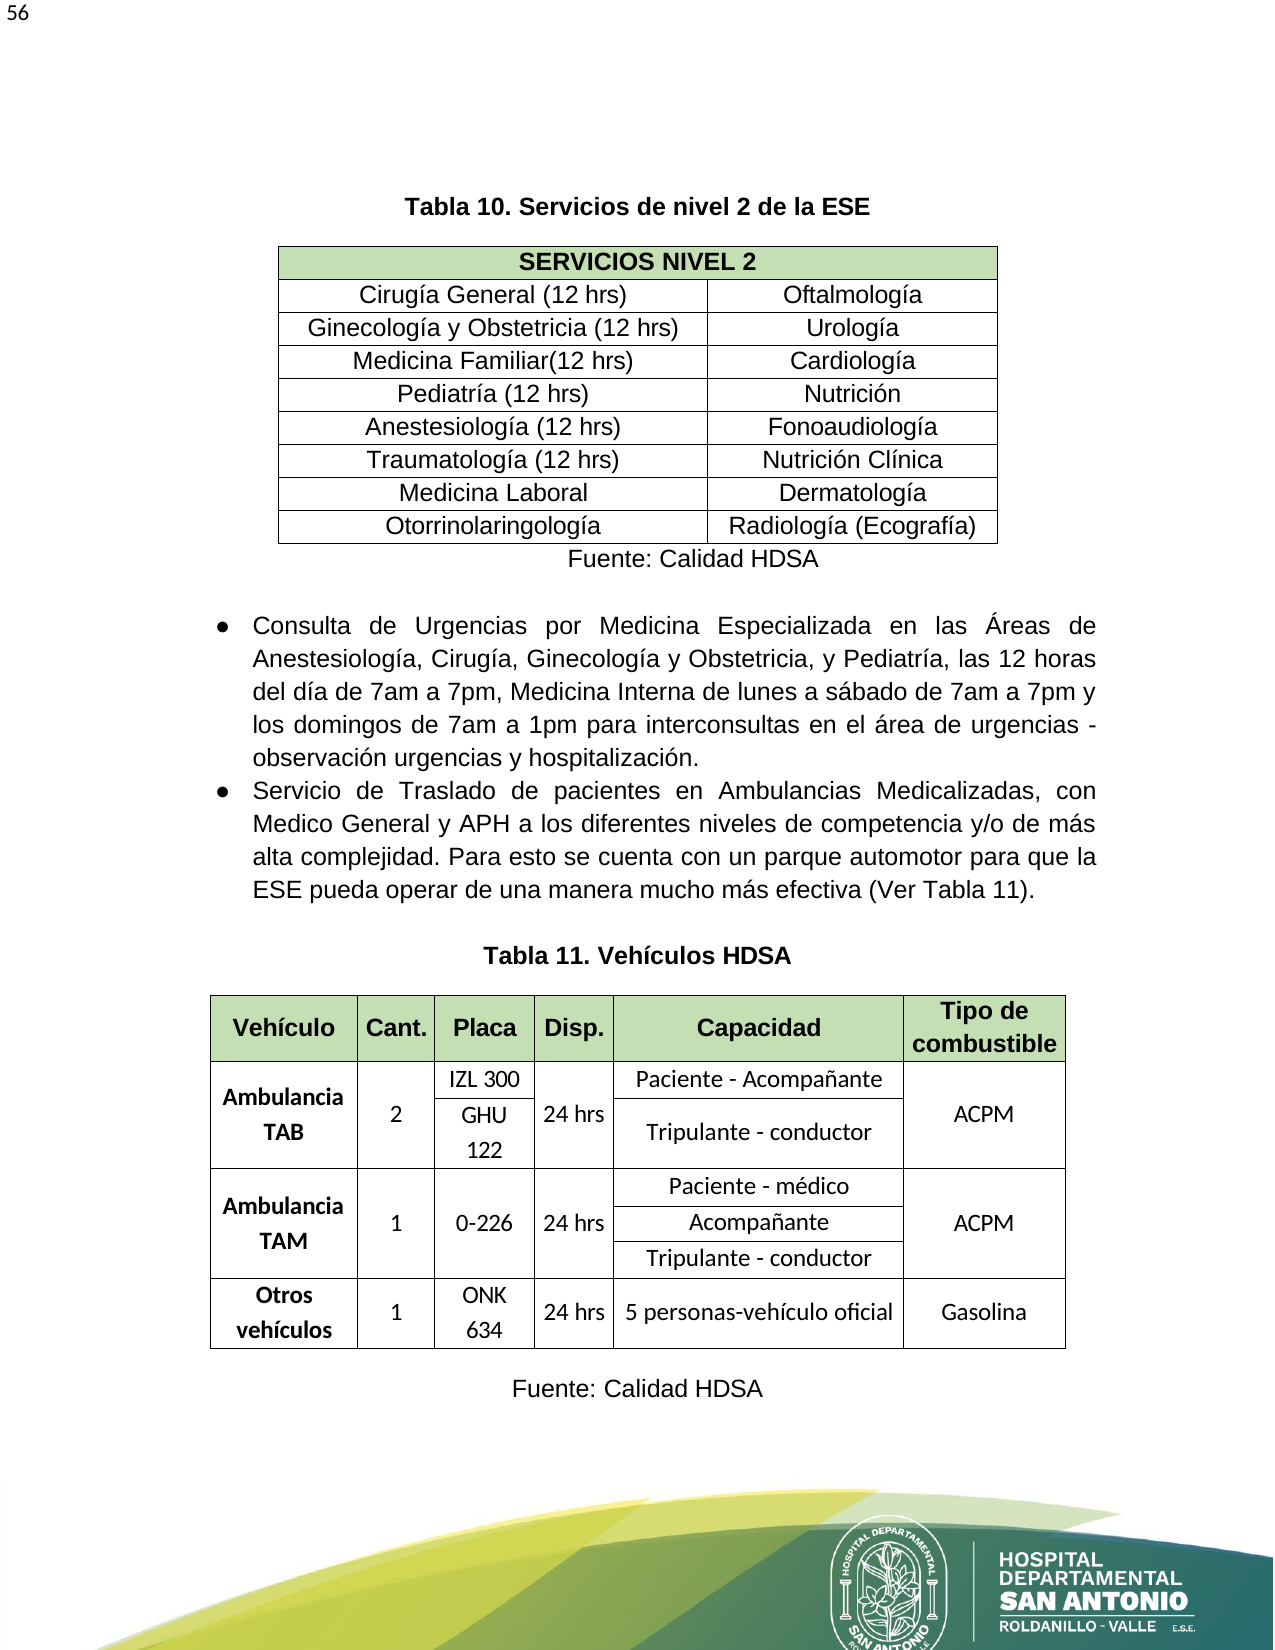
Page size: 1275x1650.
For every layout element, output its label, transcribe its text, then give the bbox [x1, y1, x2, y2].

text Tabla 10. Servicios de nivel 2 de la ESE [401, 192, 874, 221]
table_cell 1 [358, 1169, 434, 1278]
table_cell Paciente - Acompañante [614, 1062, 903, 1098]
table_header SERVICIOS NIVEL 2 [279, 247, 997, 279]
table_cell GHU 122 [435, 1099, 534, 1168]
table_header Vehículo [211, 996, 357, 1061]
table_cell 1 [358, 1279, 434, 1348]
table_header Capacidad [614, 996, 903, 1061]
table_cell Cirugía General (12 hrs) [279, 280, 707, 312]
picture [1, 1479, 1273, 1650]
table_cell Nutrición Clínica [708, 445, 997, 477]
table_cell Medicina Laboral [279, 478, 707, 510]
table_cell Nutrición [708, 379, 997, 411]
table_cell Ginecología y Obstetricia (12 hrs) [279, 313, 707, 345]
table_cell 24 hrs [535, 1279, 613, 1348]
table_cell Pediatría (12 hrs) [279, 379, 707, 411]
table_cell Tripulante - conductor [614, 1242, 903, 1278]
table_cell Cardiología [708, 346, 997, 378]
table_header Disp. [535, 996, 613, 1061]
table_cell ACPM [904, 1062, 1065, 1168]
table_cell Medicina Familiar(12 hrs) [279, 346, 707, 378]
table_cell Paciente - médico [614, 1169, 903, 1206]
table_cell Otorrinolaringología [279, 511, 707, 543]
text Fuente: Calidad HDSA [401, 1374, 874, 1403]
table_cell Acompañante [614, 1207, 903, 1241]
table_cell Ambulancia TAB [211, 1062, 357, 1168]
table_cell 24 hrs [535, 1062, 613, 1168]
table_cell 5 personas-vehículo oficial [614, 1279, 903, 1348]
table_cell Urología [708, 313, 997, 345]
table_cell Gasolina [904, 1279, 1065, 1348]
list Servicio de Traslado de pacientes en Ambulancias Medicalizadas, con Medico General y APH a los diferentes niveles de competencia y/o de más alta complejidad. Para esto se cuenta con un parque automotor para que la ESE pueda operar de una manera mucho más efectiva (Ver Tabla 11). [215, 776, 1098, 904]
table_header Tipo de combustible [904, 996, 1065, 1061]
table_cell 0-226 [435, 1169, 534, 1278]
table_header Cant. [358, 996, 434, 1061]
list Consulta de Urgencias por Medicina Especializada en las Áreas de Anestesiología, Cirugía, Ginecología y Obstetricia, y Pediatría, las 12 horas del día de 7am a 7pm, Medicina Interna de lunes a sábado de 7am a 7pm y los domingos de 7am a 1pm para interconsultas en el área de urgencias - observación urgencias y hospitalización. [215, 611, 1098, 772]
table_cell 24 hrs [535, 1169, 613, 1278]
table_cell Oftalmología [708, 280, 997, 312]
table_cell 2 [358, 1062, 434, 1168]
table_cell Anestesiología (12 hrs) [279, 412, 707, 444]
text Tabla 11. Vehículos HDSA [401, 941, 874, 970]
table_cell Otros vehículos [211, 1279, 357, 1348]
table_cell ACPM [904, 1169, 1065, 1278]
table_cell Radiología (Ecografía) [708, 511, 997, 543]
text Fuente: Calidad HDSA [567, 544, 1162, 573]
table_cell Ambulancia TAM [211, 1169, 357, 1278]
table_cell Fonoaudiología [708, 412, 997, 444]
table_cell ONK 634 [435, 1279, 534, 1348]
table_cell IZL 300 [435, 1062, 534, 1098]
table_header Placa [435, 996, 534, 1061]
table_cell Tripulante - conductor [614, 1099, 903, 1168]
table_cell Traumatología (12 hrs) [279, 445, 707, 477]
table_cell Dermatología [708, 478, 997, 510]
